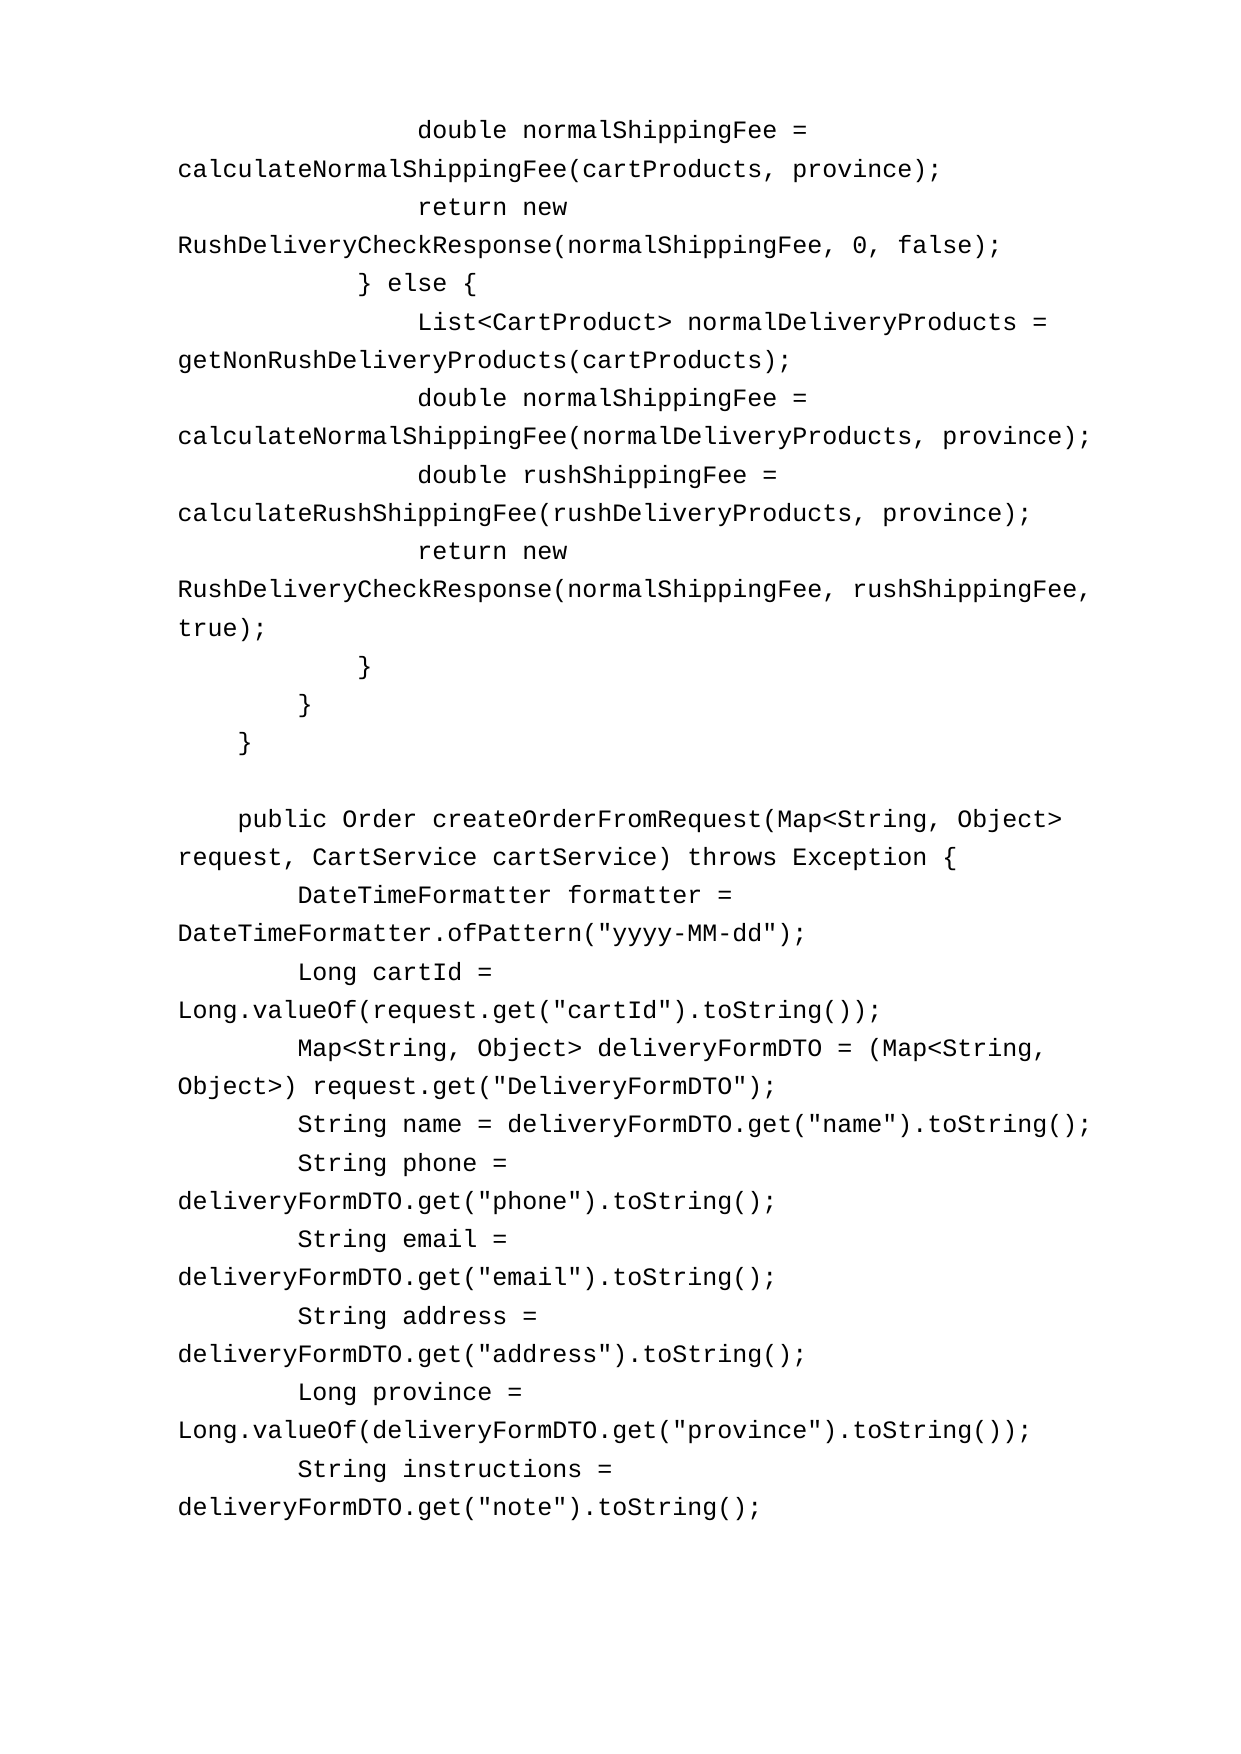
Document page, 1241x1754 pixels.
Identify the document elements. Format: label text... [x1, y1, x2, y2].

text } [177, 692, 1122, 720]
text String instructions = deliveryFormDTO.get("note").toString(); [177, 1456, 1122, 1523]
text String name = deliveryFormDTO.get("name").toString(); [177, 1112, 1122, 1140]
text String address = deliveryFormDTO.get("address").toString(); [177, 1303, 1122, 1370]
text } else { [177, 271, 1122, 299]
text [177, 194, 1122, 261]
text Map<String, Object> deliveryFormDTO = (Map<String, Object>) request.get("DeliveryFormDTO"); [177, 1036, 1122, 1102]
text List<CartProduct> normalDeliveryProducts = getNonRushDeliveryProducts(cartProducts); [177, 309, 1122, 376]
text Long cartId = Long.valueOf(request.get("cartId").toString()); [177, 959, 1122, 1026]
text return new RushDeliveryCheckResponse(normalShippingFee, rushShippingFee, true); [177, 539, 1122, 643]
text double rushShippingFee = calculateRushShippingFee(rushDeliveryProducts, province); [177, 462, 1122, 529]
text } [177, 653, 1122, 682]
text public Order createOrderFromRequest(Map<String, Object> request, CartService cartService) throws Exception { [177, 806, 1122, 873]
text double normalShippingFee = calculateNormalShippingFee(cartProducts, province); [177, 118, 1122, 185]
text String email = deliveryFormDTO.get("email").toString(); [177, 1227, 1122, 1293]
text double normalShippingFee = calculateNormalShippingFee(normalDeliveryProducts, province); [177, 386, 1122, 452]
text Long province = Long.valueOf(deliveryFormDTO.get("province").toString()); [177, 1380, 1122, 1446]
text String phone = deliveryFormDTO.get("phone").toString(); [177, 1150, 1122, 1217]
text DateTimeFormatter formatter = DateTimeFormatter.ofPattern("yyyy-MM-dd"); [177, 883, 1122, 949]
text } [177, 730, 1122, 758]
